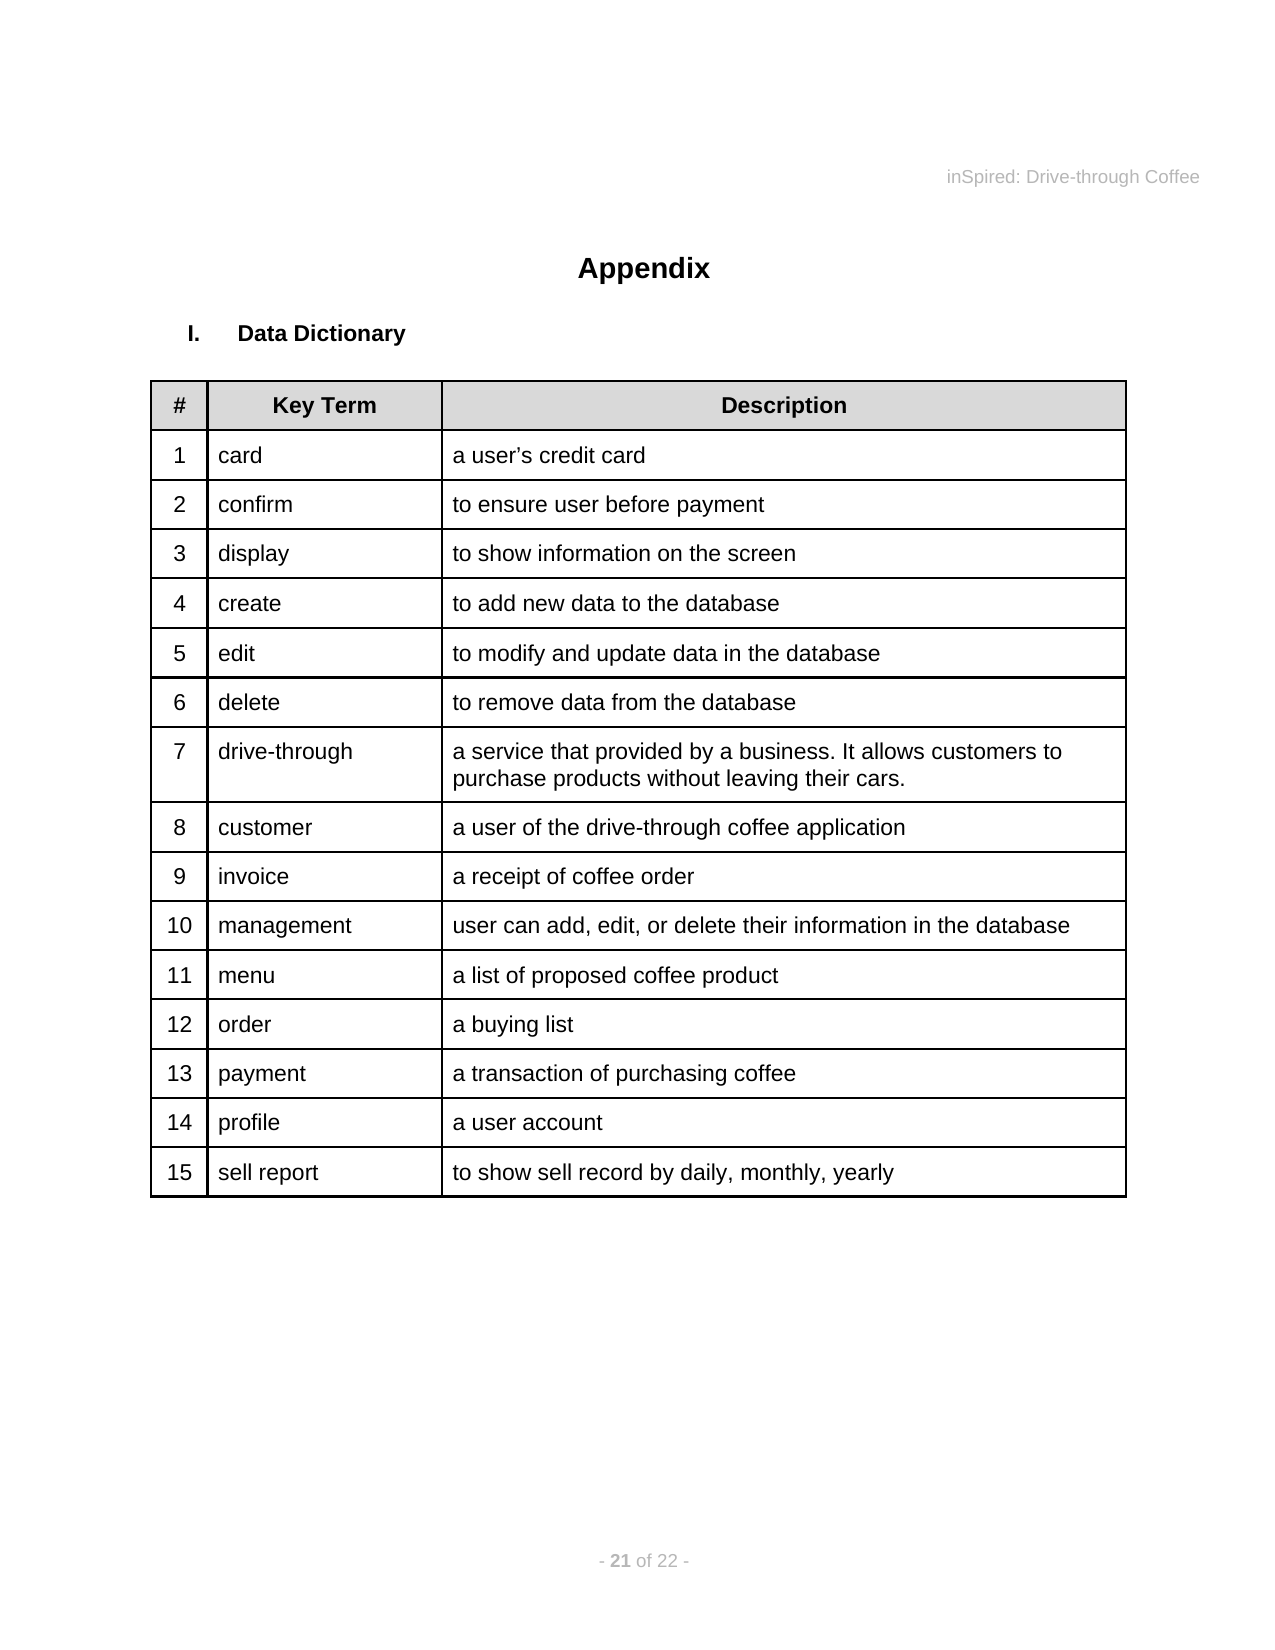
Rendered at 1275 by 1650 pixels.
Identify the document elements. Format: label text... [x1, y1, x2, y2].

table_cell a buying list [443, 1000, 1125, 1048]
table_cell profile [209, 1099, 441, 1146]
table_cell to show sell record by daily, monthly, yearly [443, 1148, 1125, 1195]
table_cell user can add, edit, or delete their information in the database [443, 902, 1125, 949]
table_cell 4 [152, 579, 206, 627]
table_cell 2 [152, 481, 206, 528]
table_cell drive-through [209, 728, 441, 801]
table_cell to ensure user before payment [443, 481, 1125, 528]
table_cell sell report [209, 1148, 441, 1195]
table_cell a user account [443, 1099, 1125, 1146]
table_cell 10 [152, 902, 206, 949]
table_cell 9 [152, 853, 206, 900]
table_cell delete [209, 679, 441, 726]
table_header Description [443, 382, 1125, 429]
table_cell to show information on the screen [443, 530, 1125, 577]
table_cell create [209, 579, 441, 627]
table_cell 8 [152, 803, 206, 851]
table_cell to remove data from the database [443, 679, 1125, 726]
table_cell 14 [152, 1099, 206, 1146]
table_cell 5 [152, 629, 206, 676]
table_cell 15 [152, 1148, 206, 1195]
table_cell to add new data to the database [443, 579, 1125, 627]
table_cell customer [209, 803, 441, 851]
table_cell confirm [209, 481, 441, 528]
table_cell a receipt of coffee order [443, 853, 1125, 900]
list Data Dictionary [200, 319, 1125, 346]
table_cell 11 [152, 951, 206, 998]
table_cell a user of the drive-through coffee application [443, 803, 1125, 851]
table_cell order [209, 1000, 441, 1048]
table_header # [152, 382, 206, 429]
table_cell 7 [152, 728, 206, 801]
table_cell edit [209, 629, 441, 676]
table_cell a user’s credit card [443, 431, 1125, 478]
table_header Key Term [209, 382, 441, 429]
table_cell payment [209, 1050, 441, 1097]
table_cell 13 [152, 1050, 206, 1097]
table_cell to modify and update data in the database [443, 629, 1125, 676]
table_cell management [209, 902, 441, 949]
table_cell card [209, 431, 441, 478]
table_cell 1 [152, 431, 206, 478]
table_cell display [209, 530, 441, 577]
table_cell 3 [152, 530, 206, 577]
table_cell a service that provided by a business. It allows customers to purchase products without leaving their cars. [443, 728, 1125, 801]
table_cell menu [209, 951, 441, 998]
table_cell 6 [152, 679, 206, 726]
table_cell invoice [209, 853, 441, 900]
table_cell 12 [152, 1000, 206, 1048]
table_cell a transaction of purchasing coffee [443, 1050, 1125, 1097]
table_cell a list of proposed coffee product [443, 951, 1125, 998]
text Appendix [162, 251, 1125, 284]
